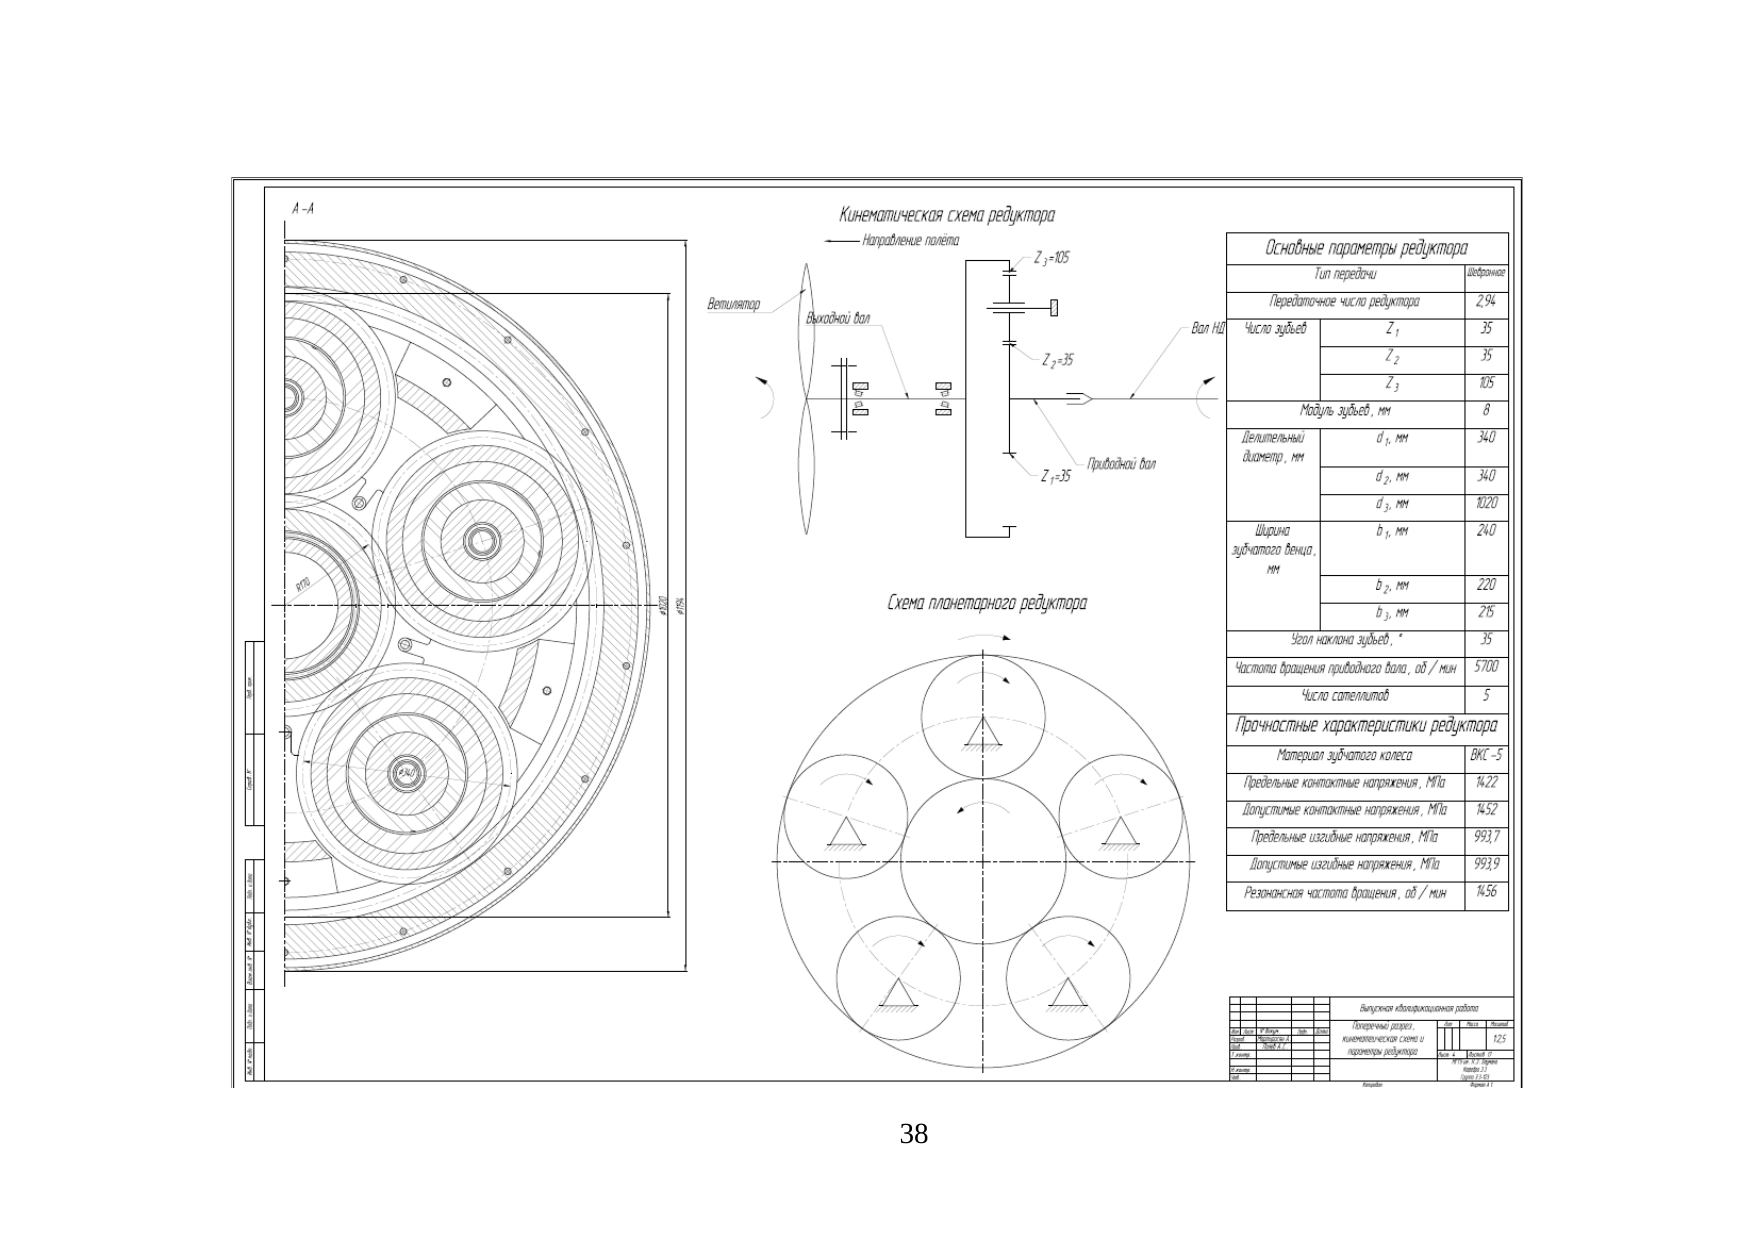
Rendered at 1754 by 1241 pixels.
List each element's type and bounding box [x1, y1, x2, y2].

picture [231, 177, 1523, 1088]
